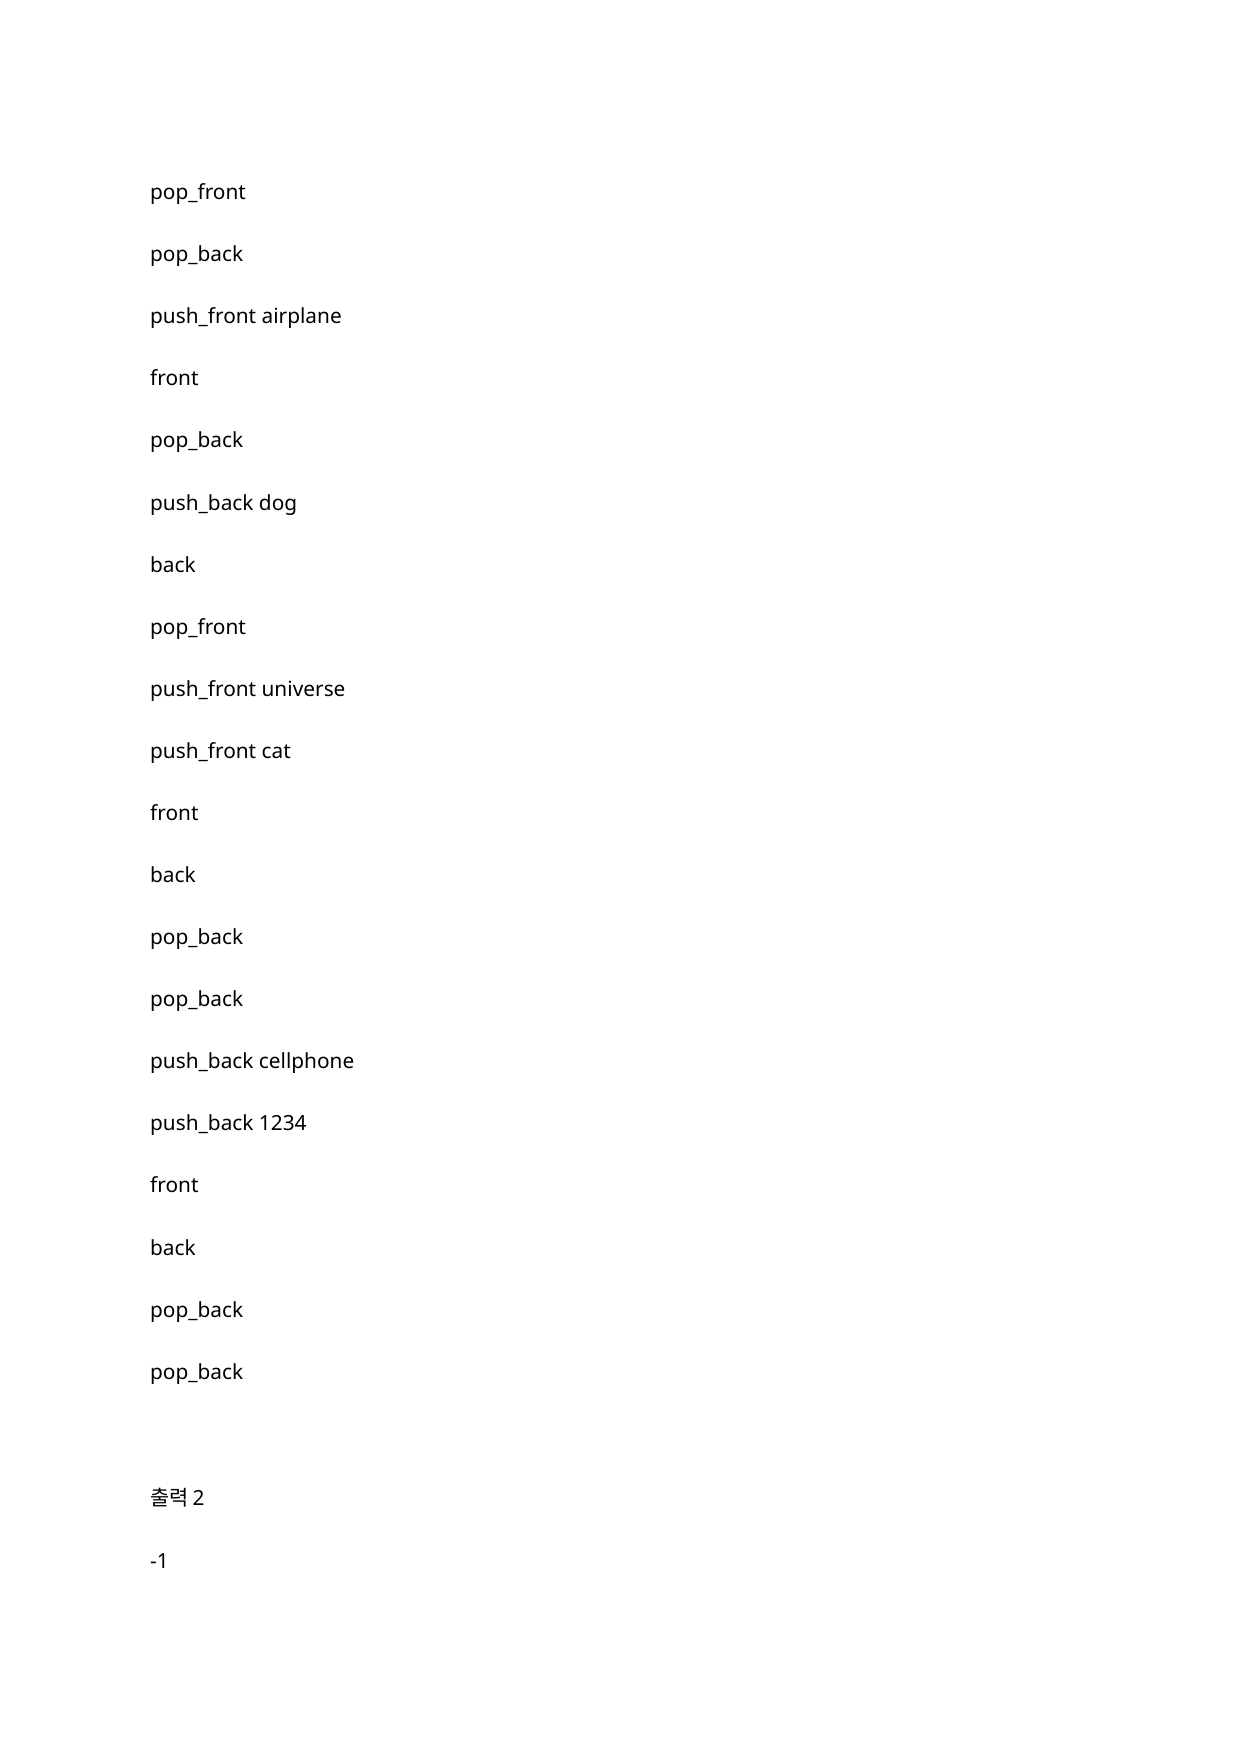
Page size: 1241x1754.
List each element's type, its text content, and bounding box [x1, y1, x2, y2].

text 출력2 [150, 1481, 1090, 1511]
text back [150, 860, 1090, 888]
text push_back cellphone [150, 1046, 1090, 1075]
text pop_back [150, 922, 1090, 951]
text back [150, 1233, 1090, 1261]
text push_front universe [150, 674, 1090, 702]
text front [150, 1171, 1090, 1199]
text push_back dog [150, 488, 1090, 516]
text pop_back [150, 426, 1090, 454]
text pop_back [150, 1295, 1090, 1323]
text push_back 1234 [150, 1108, 1090, 1137]
text pop_front [150, 177, 1090, 206]
text pop_back [150, 239, 1090, 268]
text push_front cat [150, 736, 1090, 764]
text -1 [150, 1546, 1090, 1574]
text pop_back [150, 984, 1090, 1013]
text front [150, 363, 1090, 392]
text pop_back [150, 1357, 1090, 1385]
text push_front airplane [150, 301, 1090, 330]
text pop_front [150, 612, 1090, 640]
text front [150, 798, 1090, 826]
text back [150, 550, 1090, 578]
